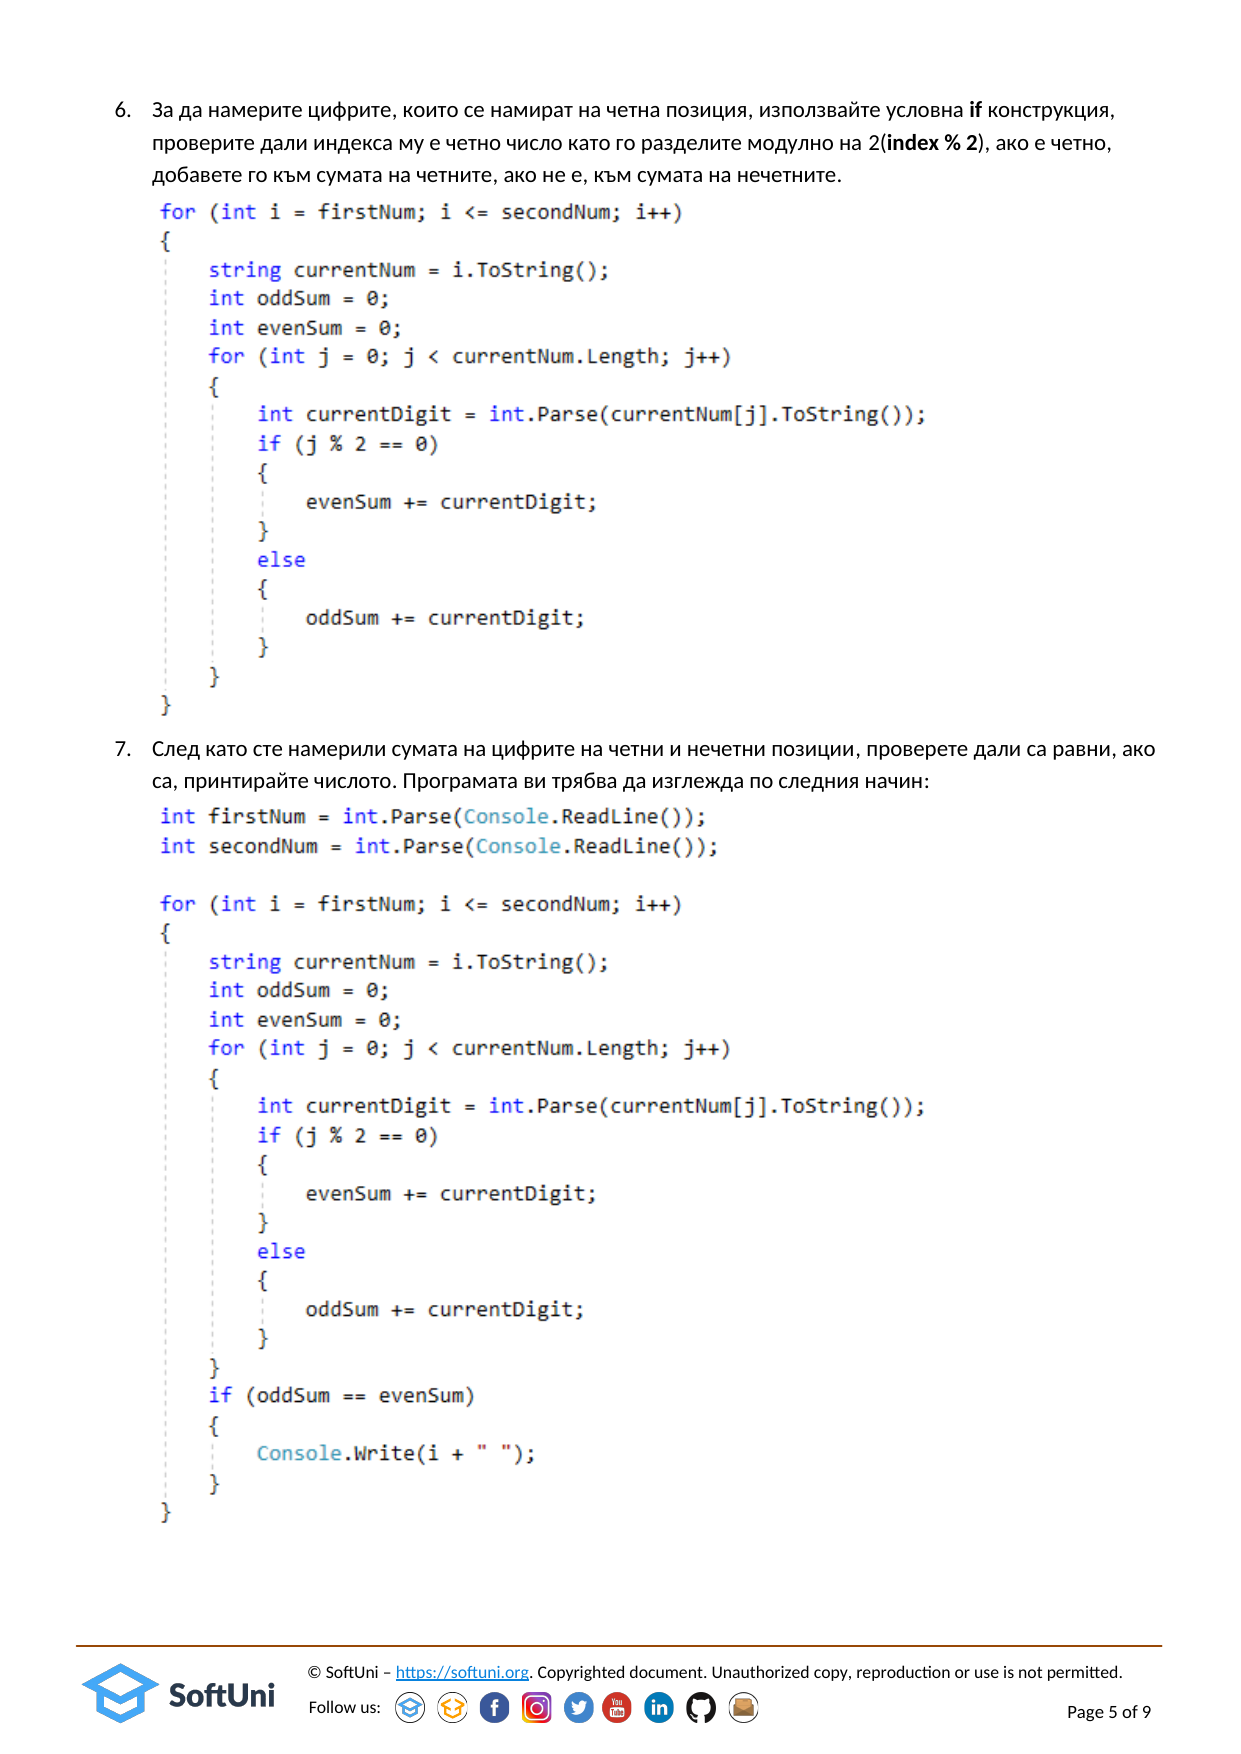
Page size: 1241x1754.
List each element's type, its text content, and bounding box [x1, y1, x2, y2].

picture [602, 1692, 632, 1723]
picture [564, 1692, 594, 1723]
picture [151, 798, 941, 1534]
picture [437, 1692, 468, 1723]
picture [686, 1692, 716, 1723]
picture [728, 1692, 759, 1723]
picture [644, 1714, 653, 1723]
picture [479, 1692, 510, 1723]
picture [395, 1692, 425, 1723]
picture [665, 1714, 674, 1723]
picture [75, 1658, 281, 1729]
picture [644, 1692, 653, 1701]
picture [658, 1705, 667, 1714]
picture [522, 1692, 552, 1723]
picture [665, 1692, 674, 1701]
picture [151, 192, 933, 730]
